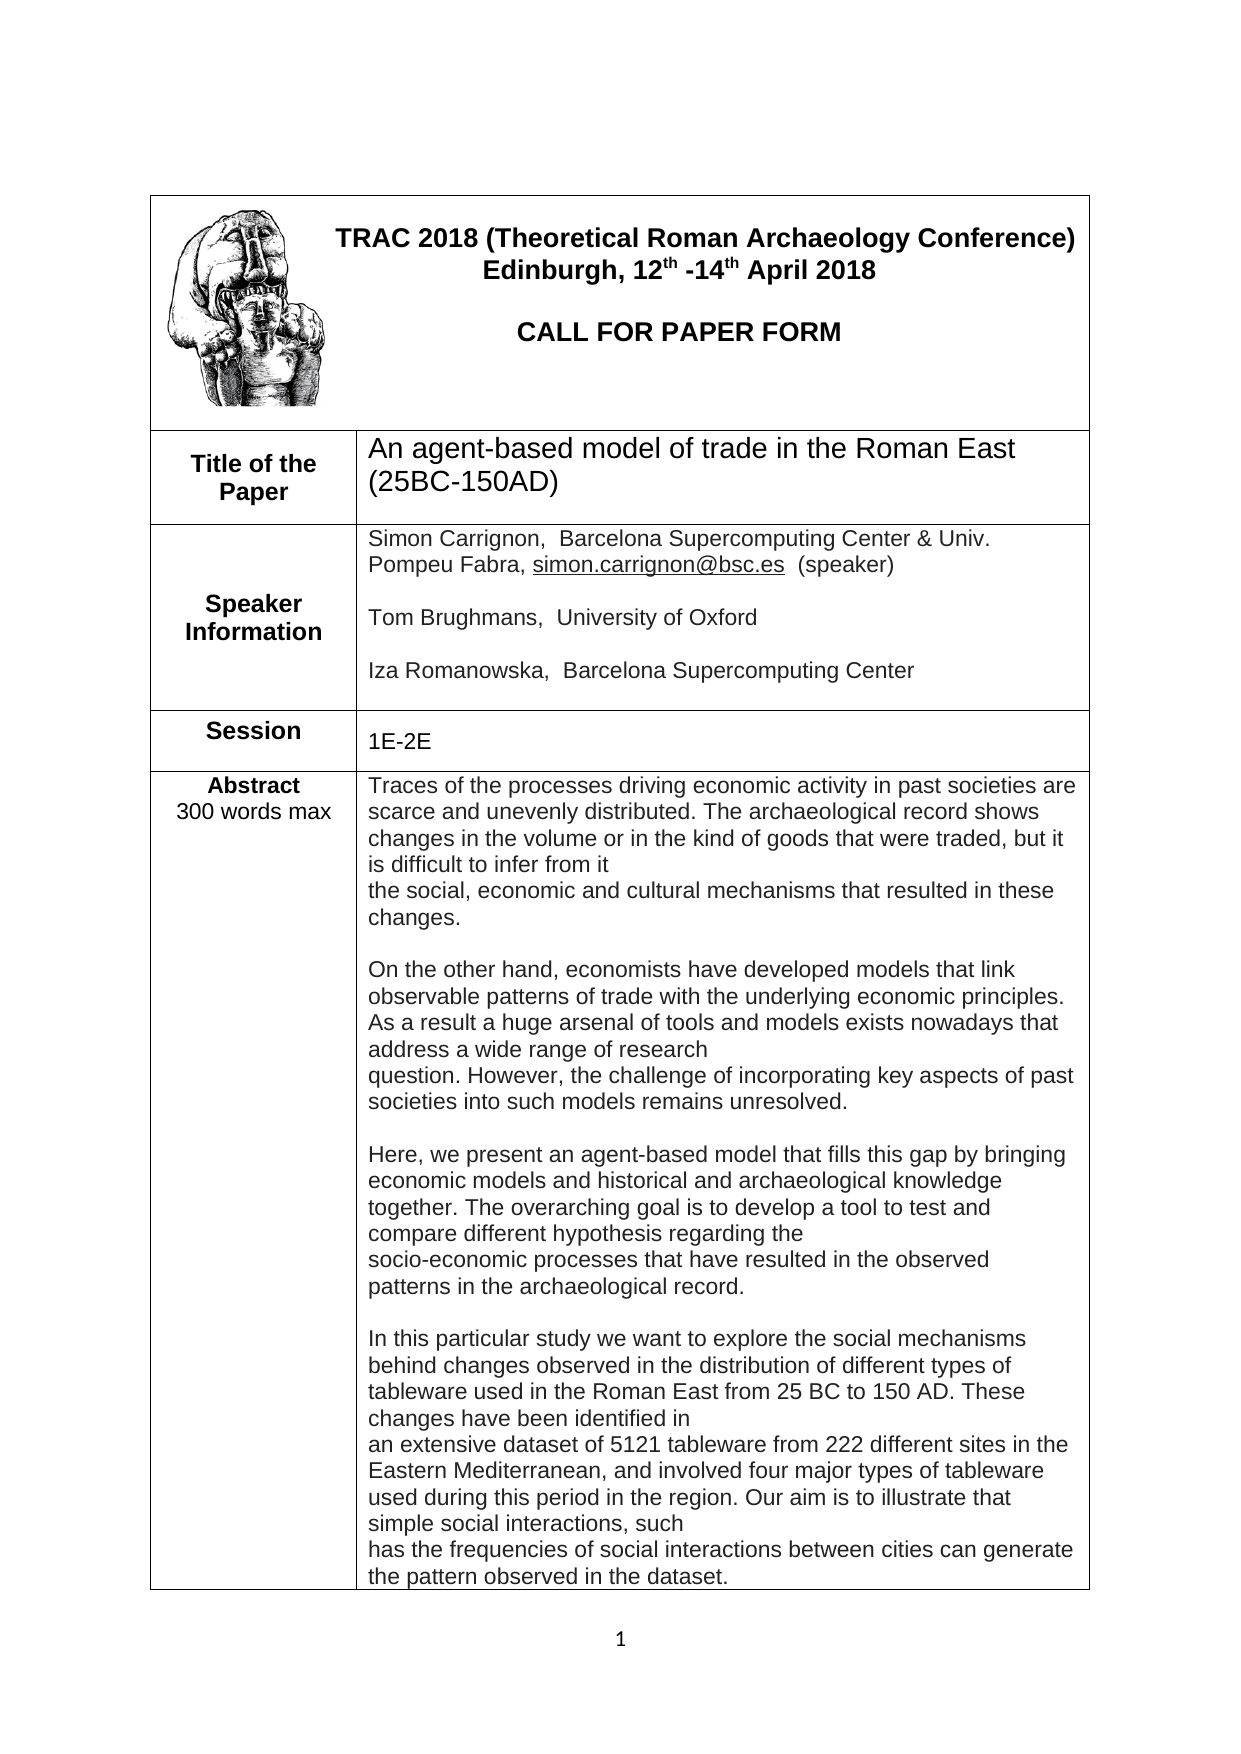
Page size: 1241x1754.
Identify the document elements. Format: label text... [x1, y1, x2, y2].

picture [158, 200, 334, 423]
table_cell Speaker Information [151, 525, 356, 709]
table_cell Title of the Paper [151, 431, 356, 524]
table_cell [151, 772, 356, 1589]
table_cell Simon Carrignon, Barcelona Supercomputing Center & Univ. Pompeu Fabra, simon.carrignon@bsc.es (speaker) Tom Brughmans, University of Oxford Iza Romanowska, Barcelona Supercomputing Center [357, 525, 1089, 709]
table_cell An agent-based model of trade in the Roman East (25BC-150AD) [357, 431, 1089, 524]
table_cell Session [151, 711, 356, 771]
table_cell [357, 772, 1089, 1589]
table_header TRAC 2018 (Theoretical Roman Archaeology Conference) Edinburgh, 12th -14th April 2018 CALL FOR PAPER FORM [151, 196, 1089, 429]
table_cell 1E-2E [357, 711, 1089, 771]
